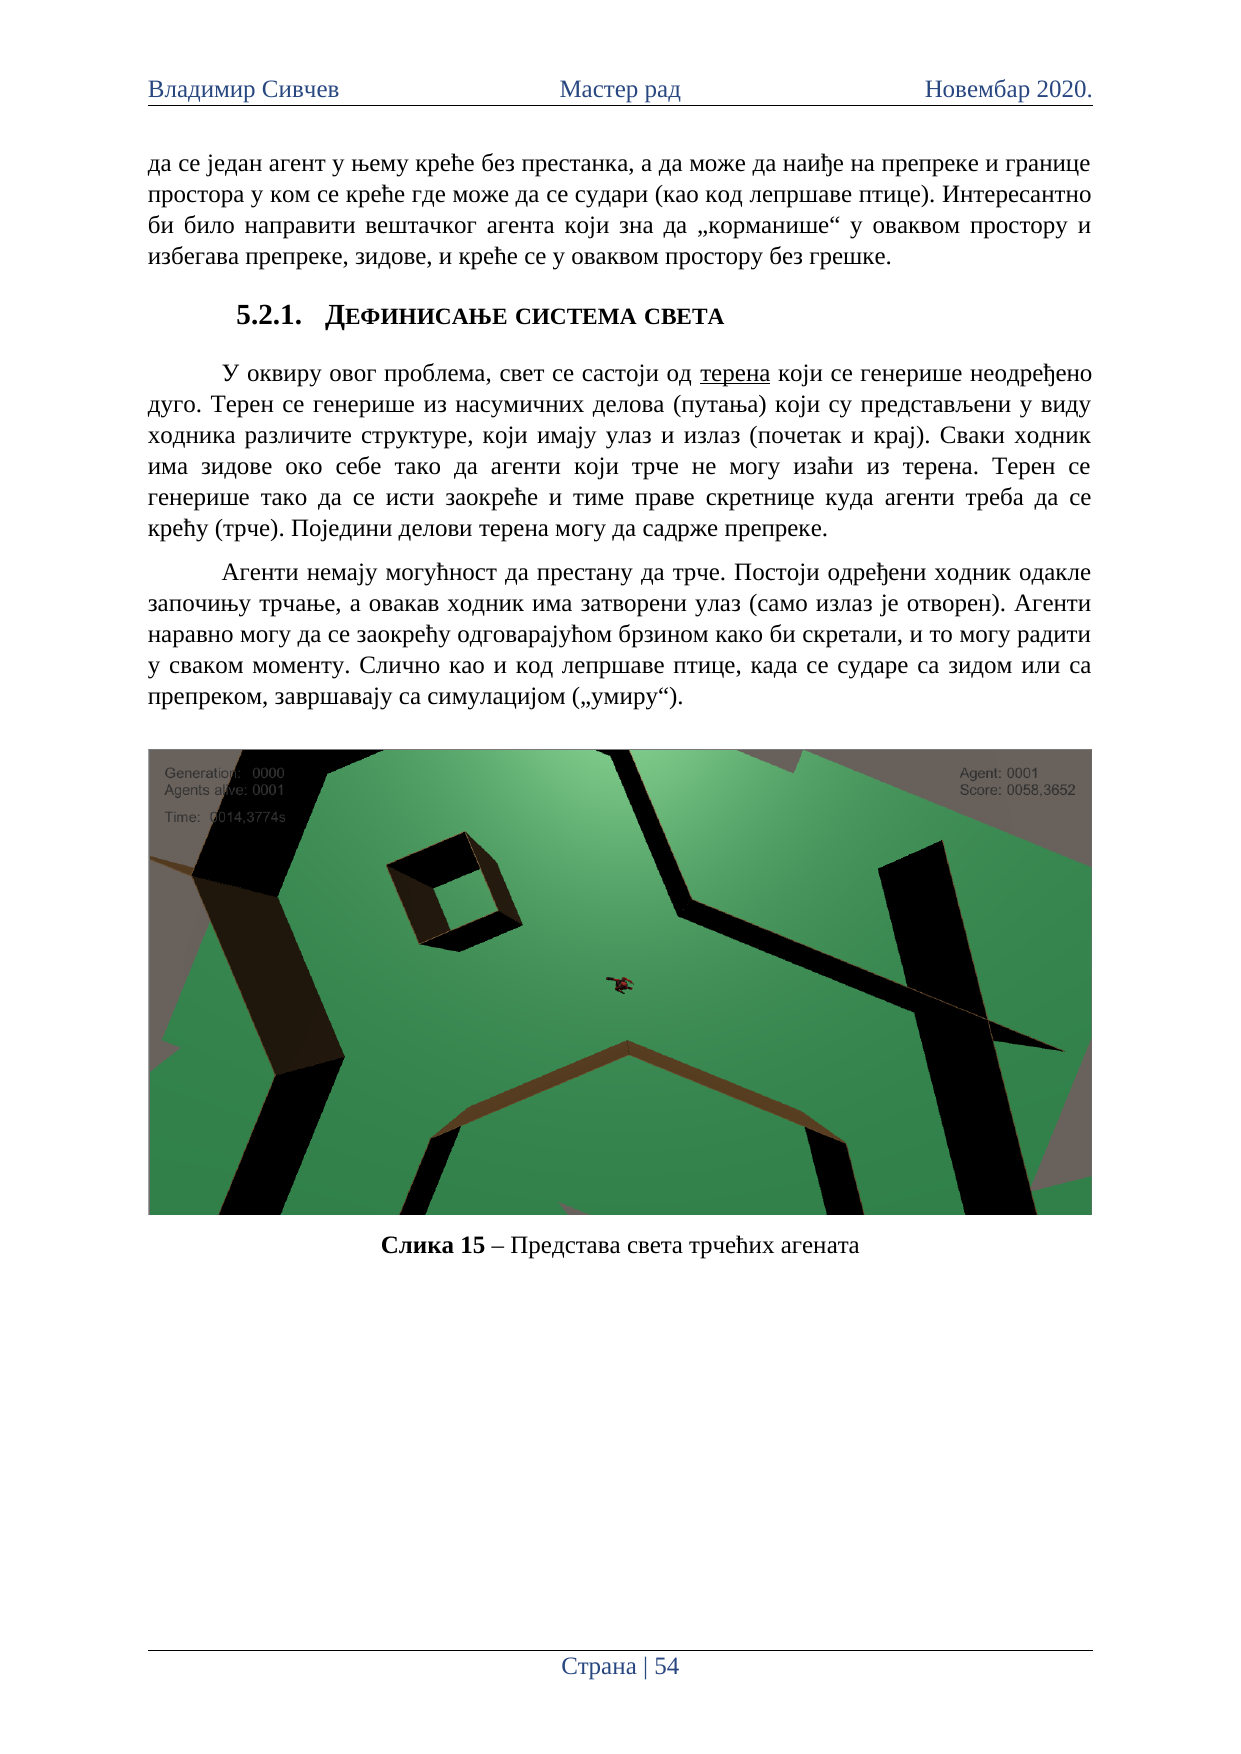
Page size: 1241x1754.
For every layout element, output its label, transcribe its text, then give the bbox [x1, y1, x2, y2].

text Агенти немају могућност да престану да трче. Постоји одређени ходник одакле започињу трчање, а овакав ходник има затворени улаз (само излаз је отворен). Агенти наравно могу да се заокрећу одговарајућом брзином како би скретали, и то могу радити у сваком моменту. Слично као и код лепршаве птице, када се сударе са зидом или са препреком, завршавају са симулацијом („умиру“). [148, 557, 1093, 709]
subtitle Дефинисање система света [148, 297, 1093, 330]
picture [148, 749, 1092, 1215]
text У оквиру овог проблема, свет се састоји од терена који се генерише неодређено дуго. Терен се генерише из насумичних делова (путања) који су представљени у виду ходника различите структуре, који имају улаз и излаз (почетак и крај). Сваки ходник има зидове око себе тако да агенти који трче не могу изаћи из терена. Терен се генерише тако да се исти заокреће и тиме праве скретнице куда агенти треба да се крећу (трче). Поједини делови терена могу да садрже препреке. [148, 358, 1093, 542]
title Слика 15 – Представа света трчећих агената [148, 1230, 1093, 1258]
